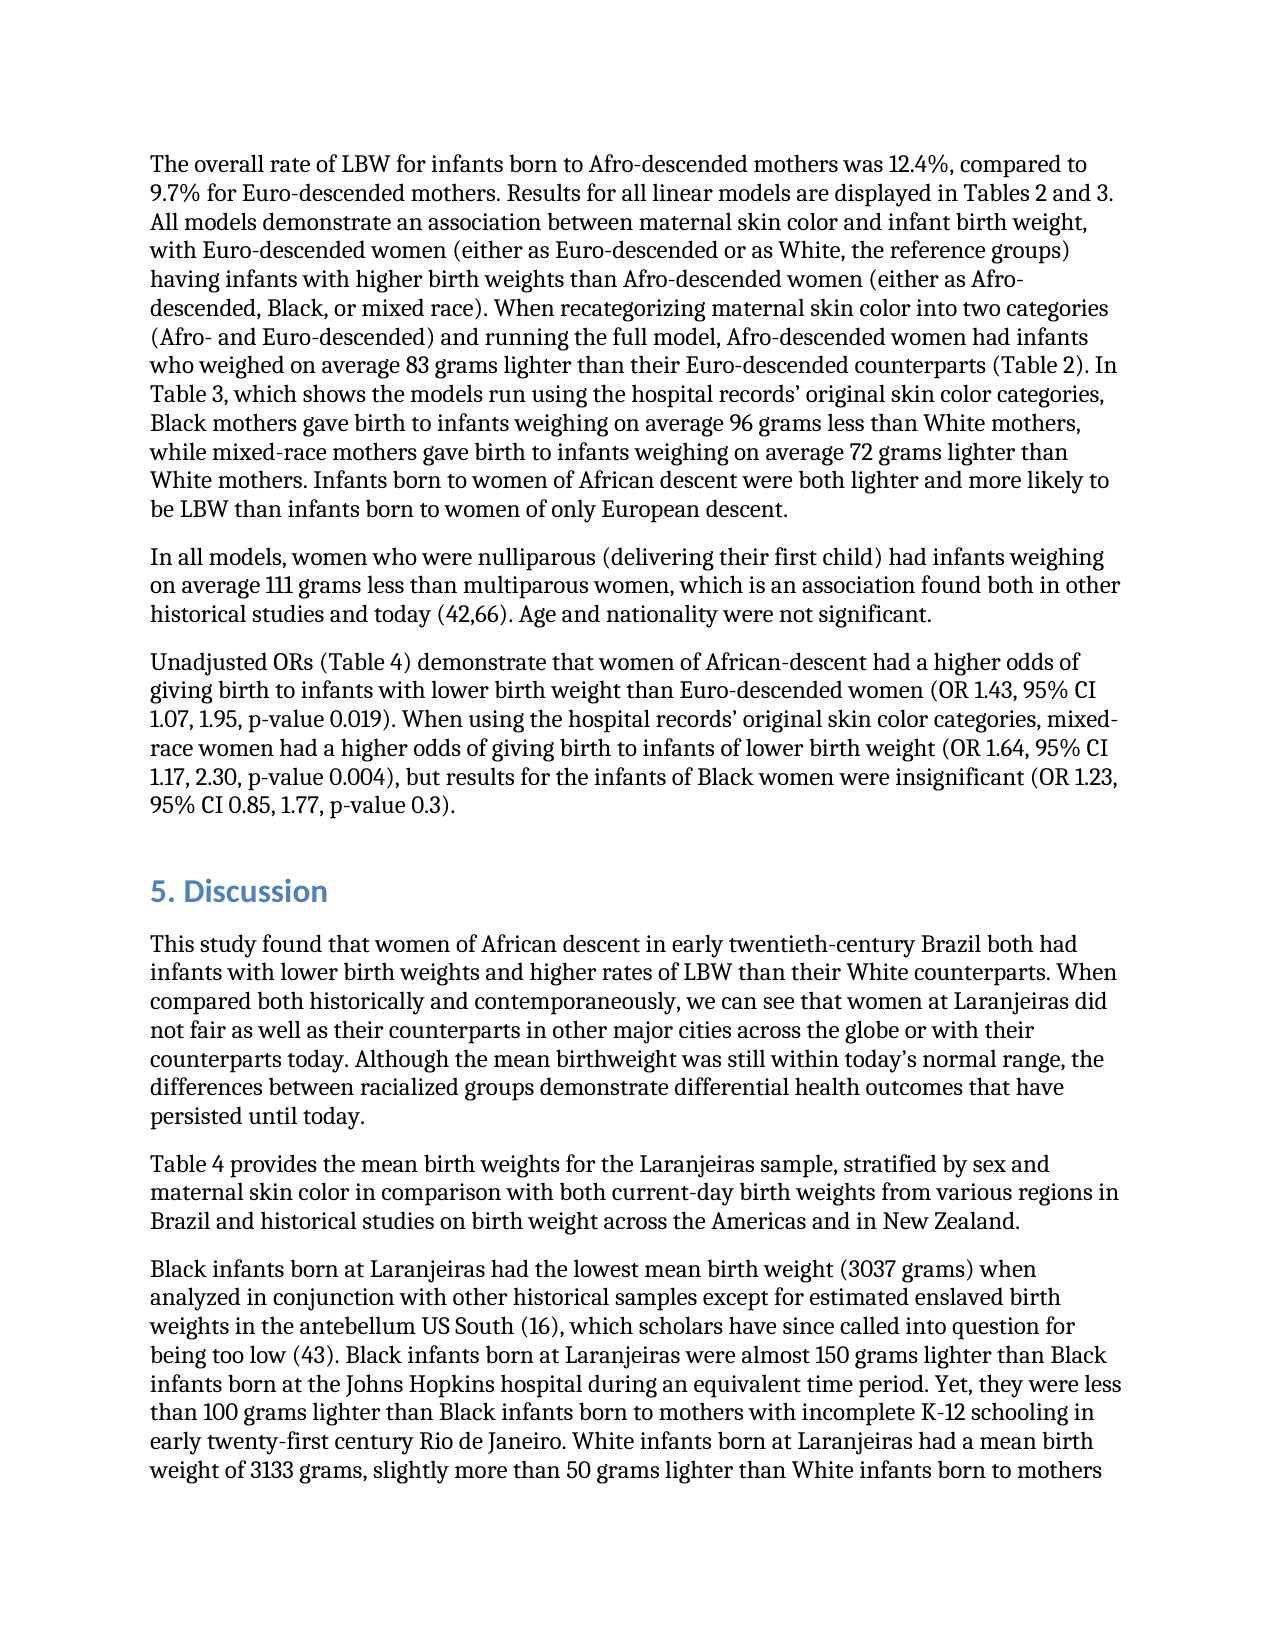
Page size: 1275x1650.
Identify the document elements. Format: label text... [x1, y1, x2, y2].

text This study found that women of African descent in early twentieth-century Brazil both had infants with lower birth weights and higher rates of LBW than their White counterparts. When compared both historically and contemporaneously, we can see that women at Laranjeiras did not fair as well as their counterparts in other major cities across the globe or with their counterparts today. Although the mean birthweight was still within today’s normal range, the differences between racialized groups demonstrate differential health outcomes that have persisted until today. [150, 929, 1125, 1131]
text In all models, women who were nulliparous (delivering their first child) had infants weighing on average 111 grams less than multiparous women, which is an association found both in other historical studies and today (42,66). Age and nationality were not significant. [150, 542, 1125, 629]
text Table 4 provides the mean birth weights for the Laranjeiras sample, stratified by sex and maternal skin color in comparison with both current-day birth weights from various regions in Brazil and historical studies on birth weight across the Americas and in New Zealand. [150, 1149, 1125, 1236]
subtitle 5. Discussion [150, 870, 1125, 911]
text Unadjusted ORs (Table 4) demonstrate that women of African-descent had a higher odds of giving birth to infants with lower birth weight than Euro-descended women (OR 1.43, 95% CI 1.07, 1.95, p-value 0.019). When using the hospital records’ original skin color categories, mixed-race women had a higher odds of giving birth to infants of lower birth weight (OR 1.64, 95% CI 1.17, 2.30, p-value 0.004), but results for the infants of Black women were insignificant (OR 1.23, 95% CI 0.85, 1.77, p-value 0.3). [150, 647, 1125, 820]
